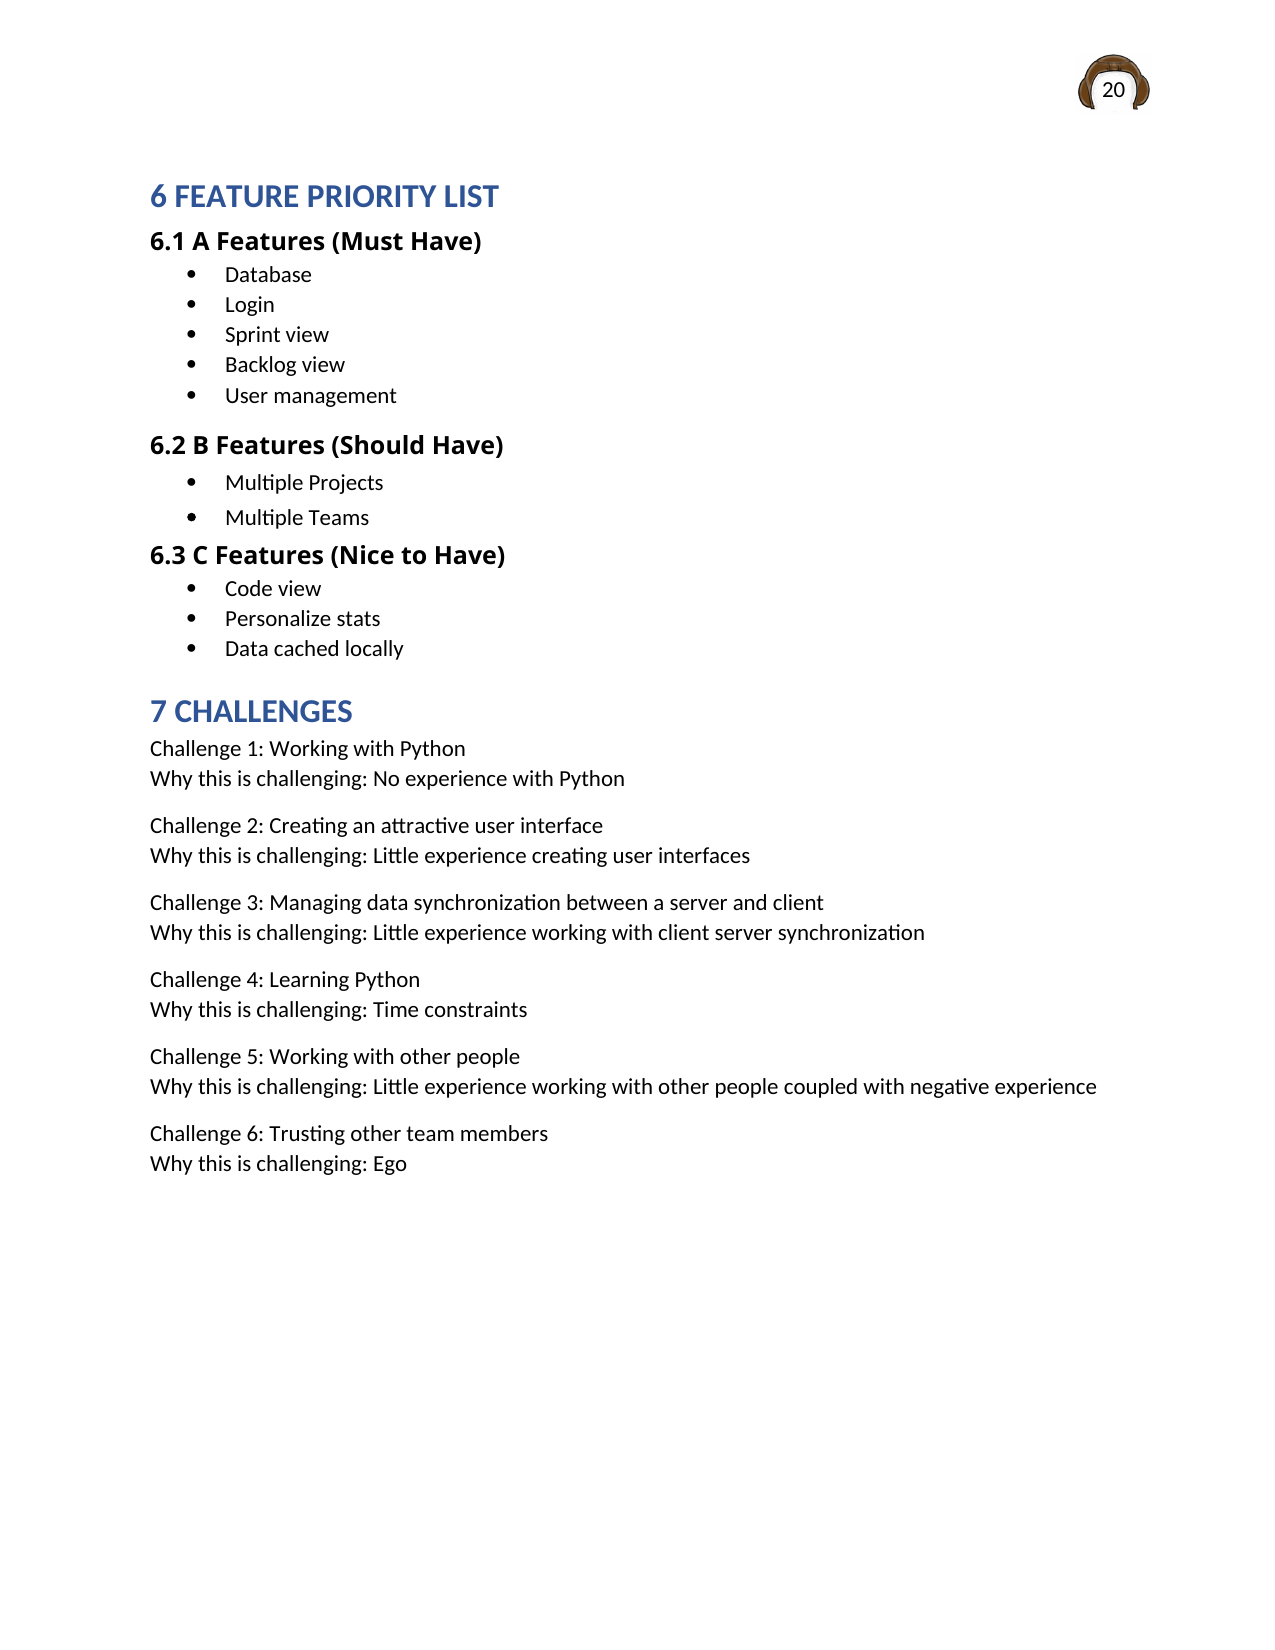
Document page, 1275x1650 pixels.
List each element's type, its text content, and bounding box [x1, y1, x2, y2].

list Data cached locally [187, 634, 1125, 662]
subtitle Multiple Teams [187, 503, 1125, 531]
list Personalize stats [187, 604, 1125, 632]
list Login [187, 290, 1125, 318]
picture [1075, 52, 1152, 115]
subtitle 6.3 C Features (Nice to Have) [150, 537, 1125, 571]
text Challenge 2: Creating an attractive user interface Why this is challenging: Little experience creating user interfaces [150, 811, 1125, 869]
subtitle Multiple Projects [187, 468, 1125, 497]
list Backlog view [187, 351, 1125, 378]
subtitle 6.2 B Features (Should Have) [150, 428, 1125, 462]
list Database [187, 260, 1125, 288]
list Code view [187, 574, 1125, 602]
text Challenge 4: Learning Python Why this is challenging: Time constraints [150, 965, 1125, 1023]
list Sprint view [187, 320, 1125, 348]
text Challenge 5: Working with other people Why this is challenging: Little experience working with other people coupled with negative experience [150, 1042, 1125, 1100]
text Challenge 1: Working with Python Why this is challenging: No experience with Python [150, 734, 1125, 792]
list User management [187, 381, 1125, 409]
subtitle 6.1 A Features (Must Have) [150, 223, 1125, 257]
subtitle 7 CHALLENGES [150, 690, 1125, 730]
text Challenge 3: Managing data synchronization between a server and client Why this is challenging: Little experience working with client server synchronization [150, 888, 1125, 946]
subtitle 6 FEATURE PRIORITY LIST [150, 175, 1125, 216]
text Challenge 6: Trusting other team members Why this is challenging: Ego [150, 1119, 1125, 1177]
